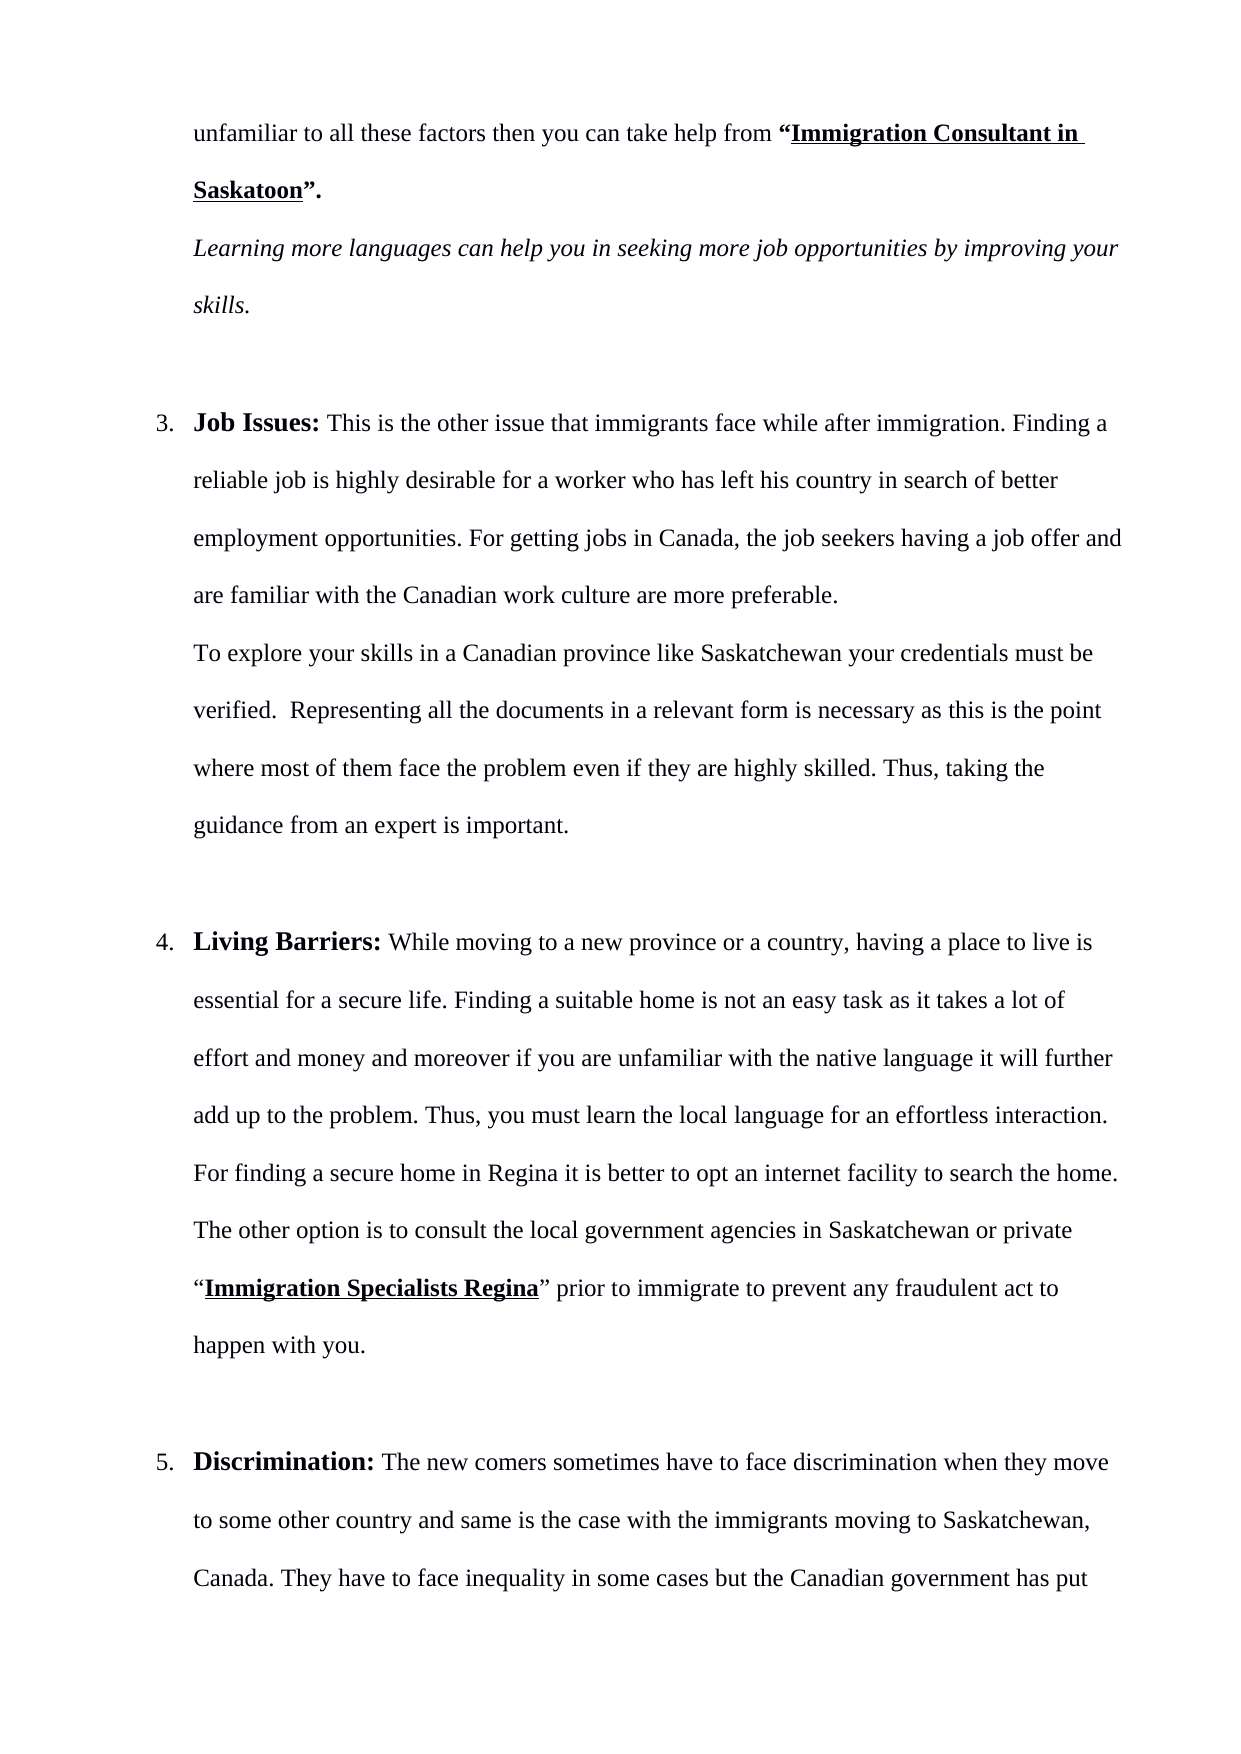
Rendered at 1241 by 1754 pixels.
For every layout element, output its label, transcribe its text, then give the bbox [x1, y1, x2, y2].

list For finding a secure home in Regina it is better to opt an internet facility to search the home. The other option is to consult the local government agencies in Saskatchewan or private “Immigration Specialists Regina” prior to immigrate to prevent any fraudulent act to happen with you. [193, 1158, 1122, 1359]
list Learning more languages can help you in seeking more job opportunities by improving your skills. [193, 233, 1122, 319]
list To explore your skills in a Canadian province like Saskatchewan your credentials must be verified. Representing all the documents in a relevant form is necessary as this is the point where most of them face the problem even if they are highly skilled. Thus, taking the guidance from an expert is important. [193, 638, 1122, 839]
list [193, 118, 1122, 204]
list Job Issues: This is the other issue that immigrants face while after immigration. Finding a reliable job is highly desirable for a worker who has left his country in search of better employment opportunities. For getting jobs in Canada, the job seekers having a job offer and are familiar with the Canadian work culture are more preferable. [156, 406, 1122, 609]
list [156, 1445, 1122, 1592]
list Living Barriers: While moving to a new province or a country, having a place to live is essential for a secure life. Finding a suitable home is not an easy task as it takes a lot of effort and money and moreover if you are unfamiliar with the native language it will further add up to the problem. Thus, you must learn the local language for an effortless interaction. [156, 926, 1122, 1129]
